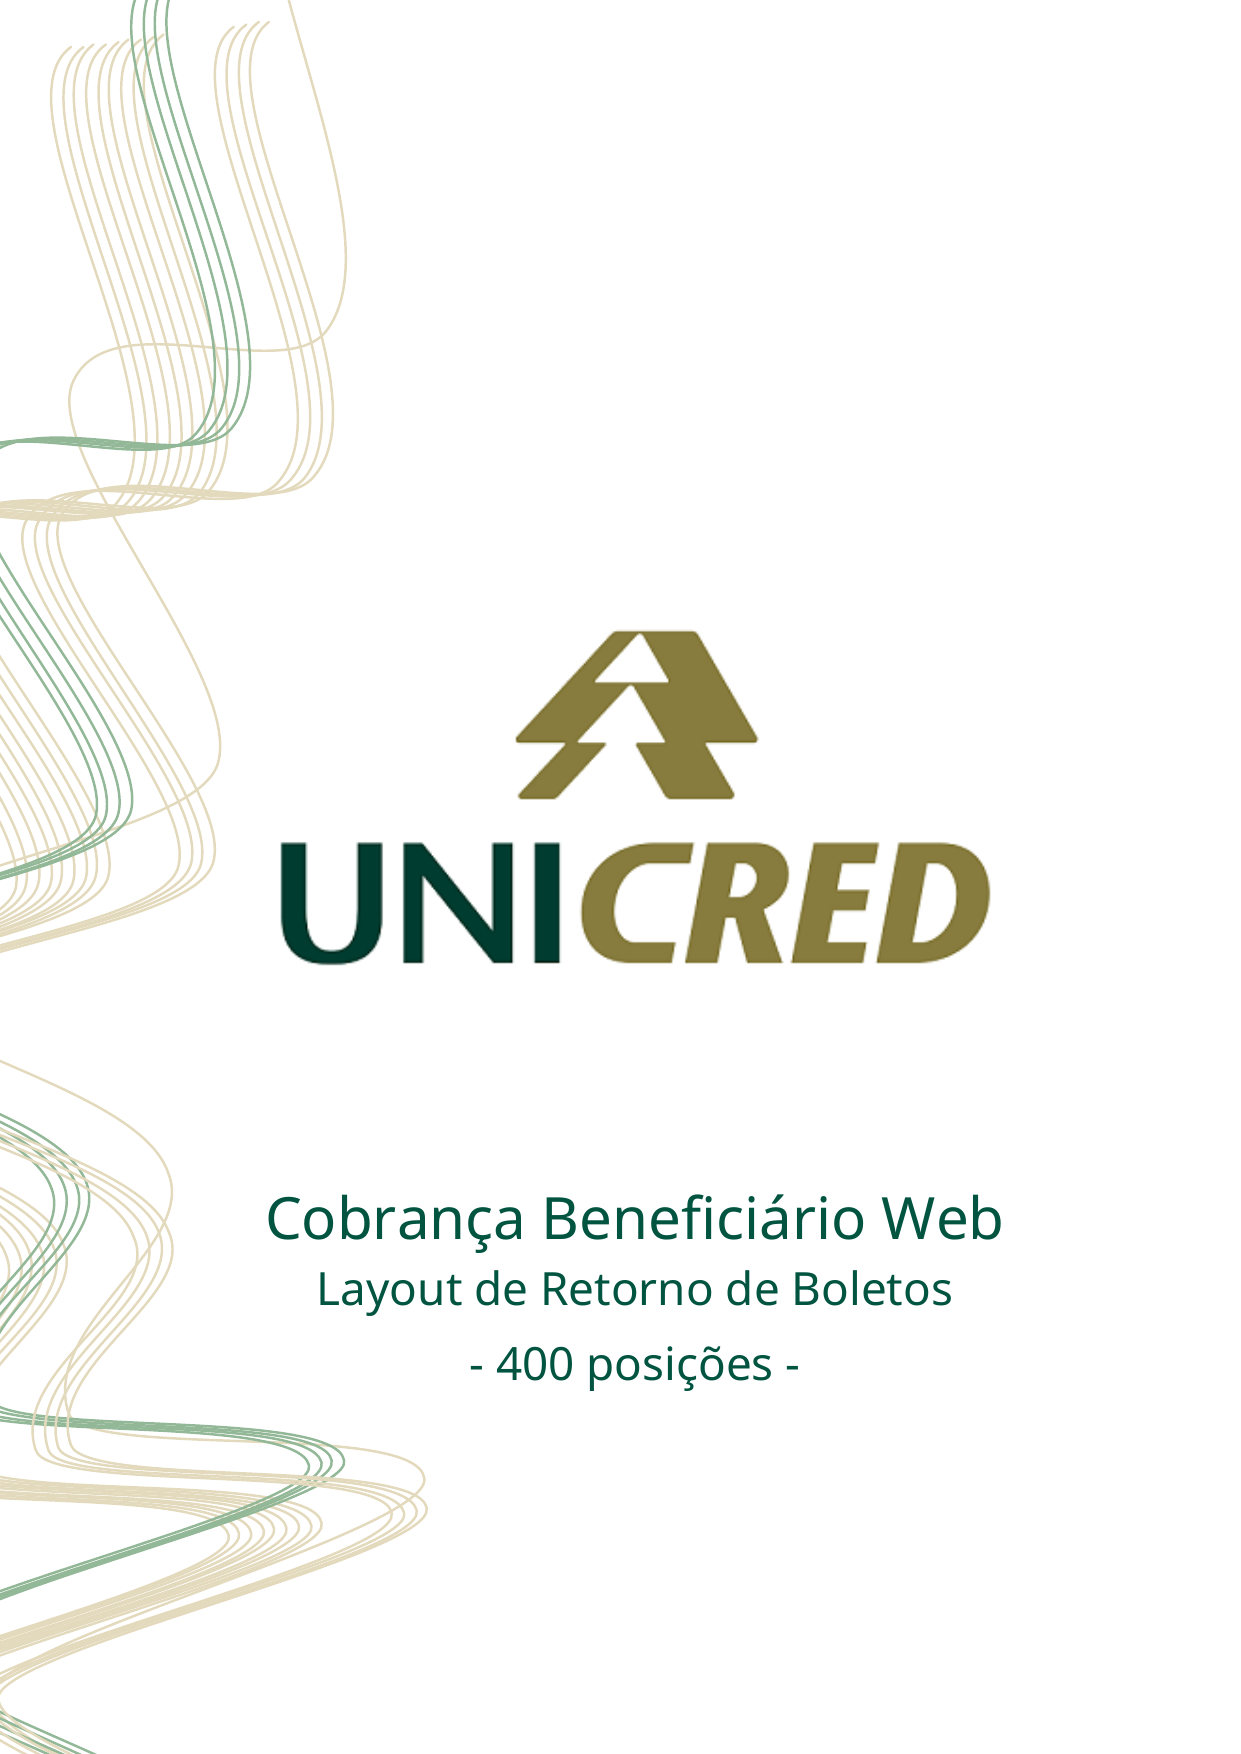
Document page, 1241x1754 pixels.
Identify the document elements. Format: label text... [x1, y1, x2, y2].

text - 400 posições - [118, 1331, 1152, 1393]
picture [274, 614, 995, 986]
text Cobrança Beneficiário Web Layout de Retorno de Boletos [118, 1177, 1152, 1318]
